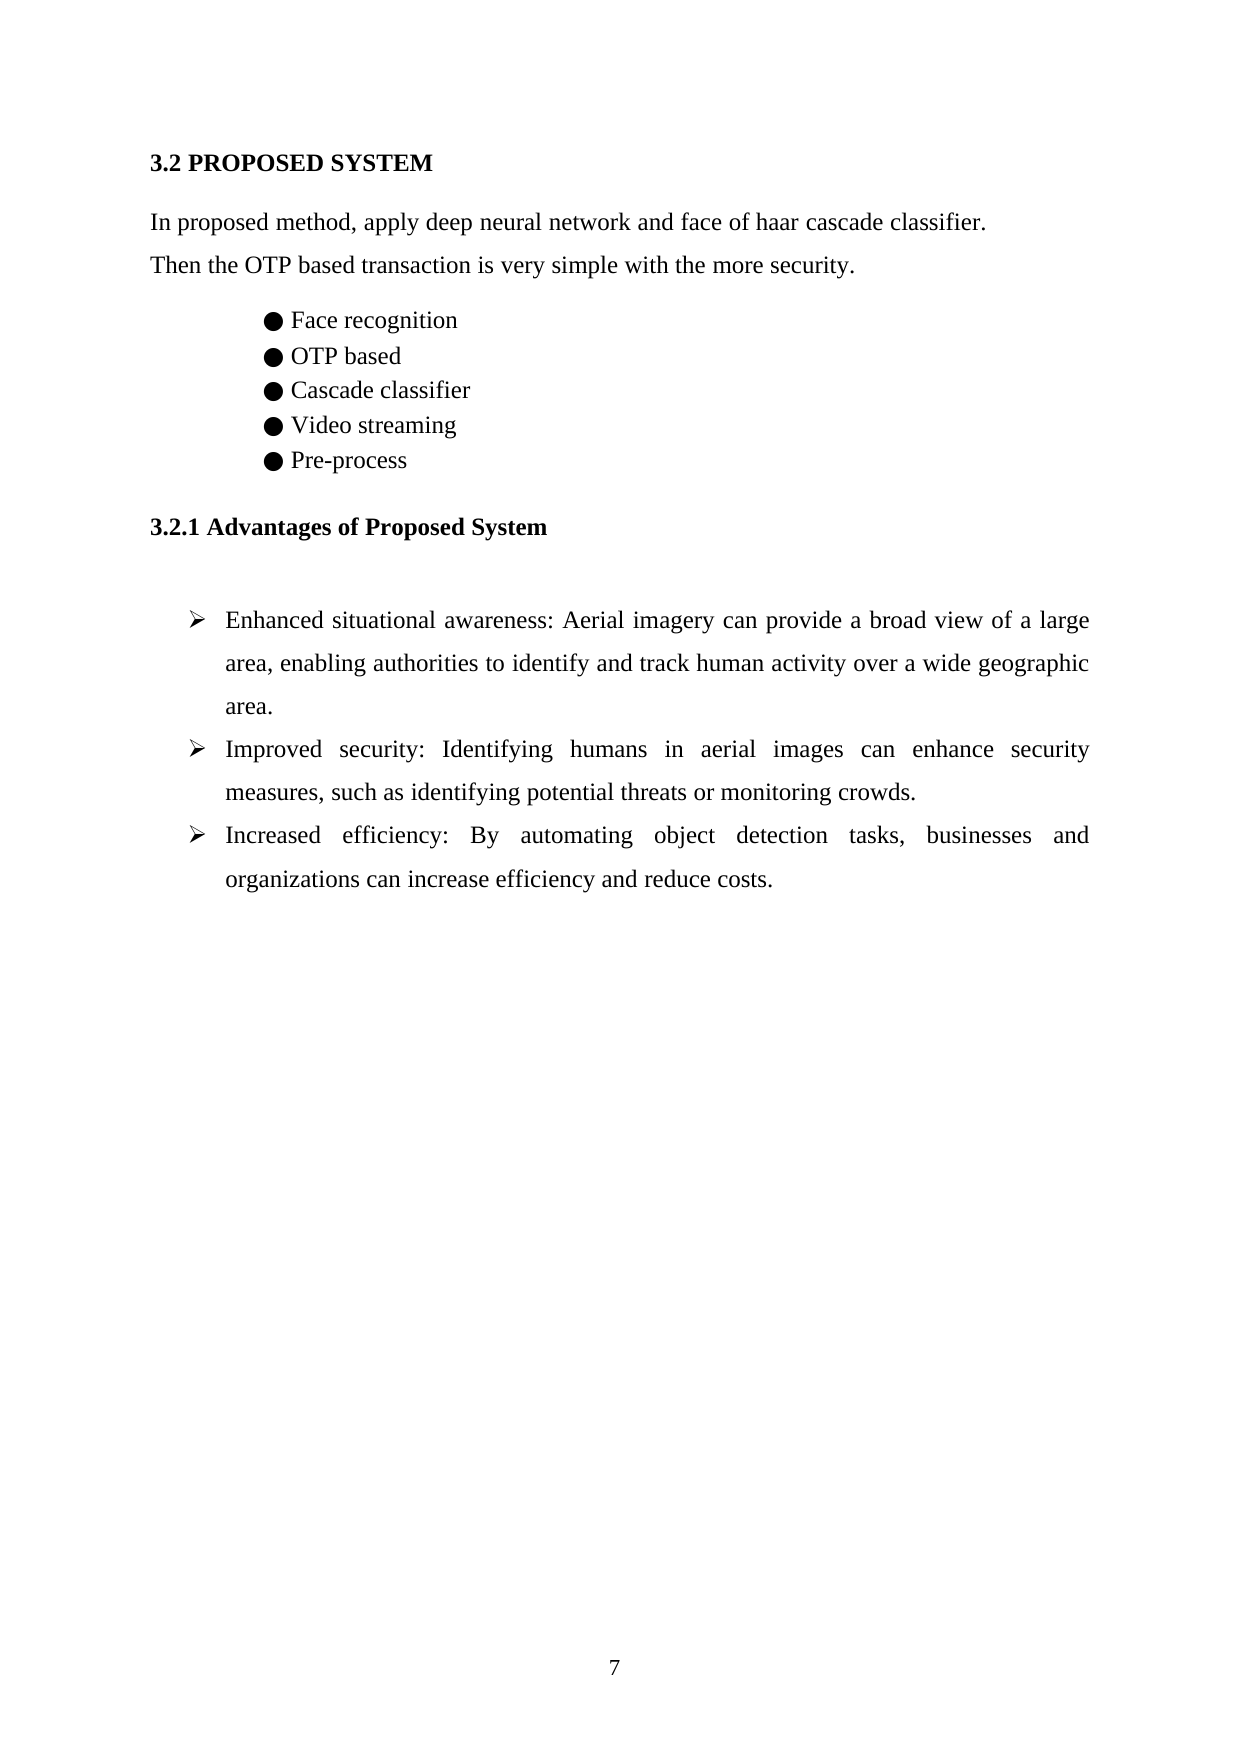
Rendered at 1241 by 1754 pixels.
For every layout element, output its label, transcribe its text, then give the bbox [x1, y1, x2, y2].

subtitle PROPOSED SYSTEM [150, 148, 1148, 176]
list Cascade classifier [262, 372, 1148, 406]
list Increased efficiency: By automating object detection tasks, businesses and organizations can increase efficiency and reduce costs. [187, 821, 1089, 892]
text In proposed method, apply deep neural network and face of haar cascade classifier. Then the OTP based transaction is very simple with the more security. [150, 207, 1034, 279]
list Improved security: Identifying humans in aerial images can enhance security measures, such as identifying potential threats or monitoring crowds. [187, 734, 1090, 806]
list Enhanced situational awareness: Aerial imagery can provide a broad view of a large area, enabling authorities to identify and track human activity over a wide geographic area. [187, 605, 1090, 720]
list OTP based [262, 337, 1148, 372]
list Pre-process [262, 441, 1148, 475]
list Face recognition [262, 293, 1148, 337]
subtitle Advantages of Proposed System [150, 512, 1148, 540]
list Video streaming [262, 407, 1148, 441]
